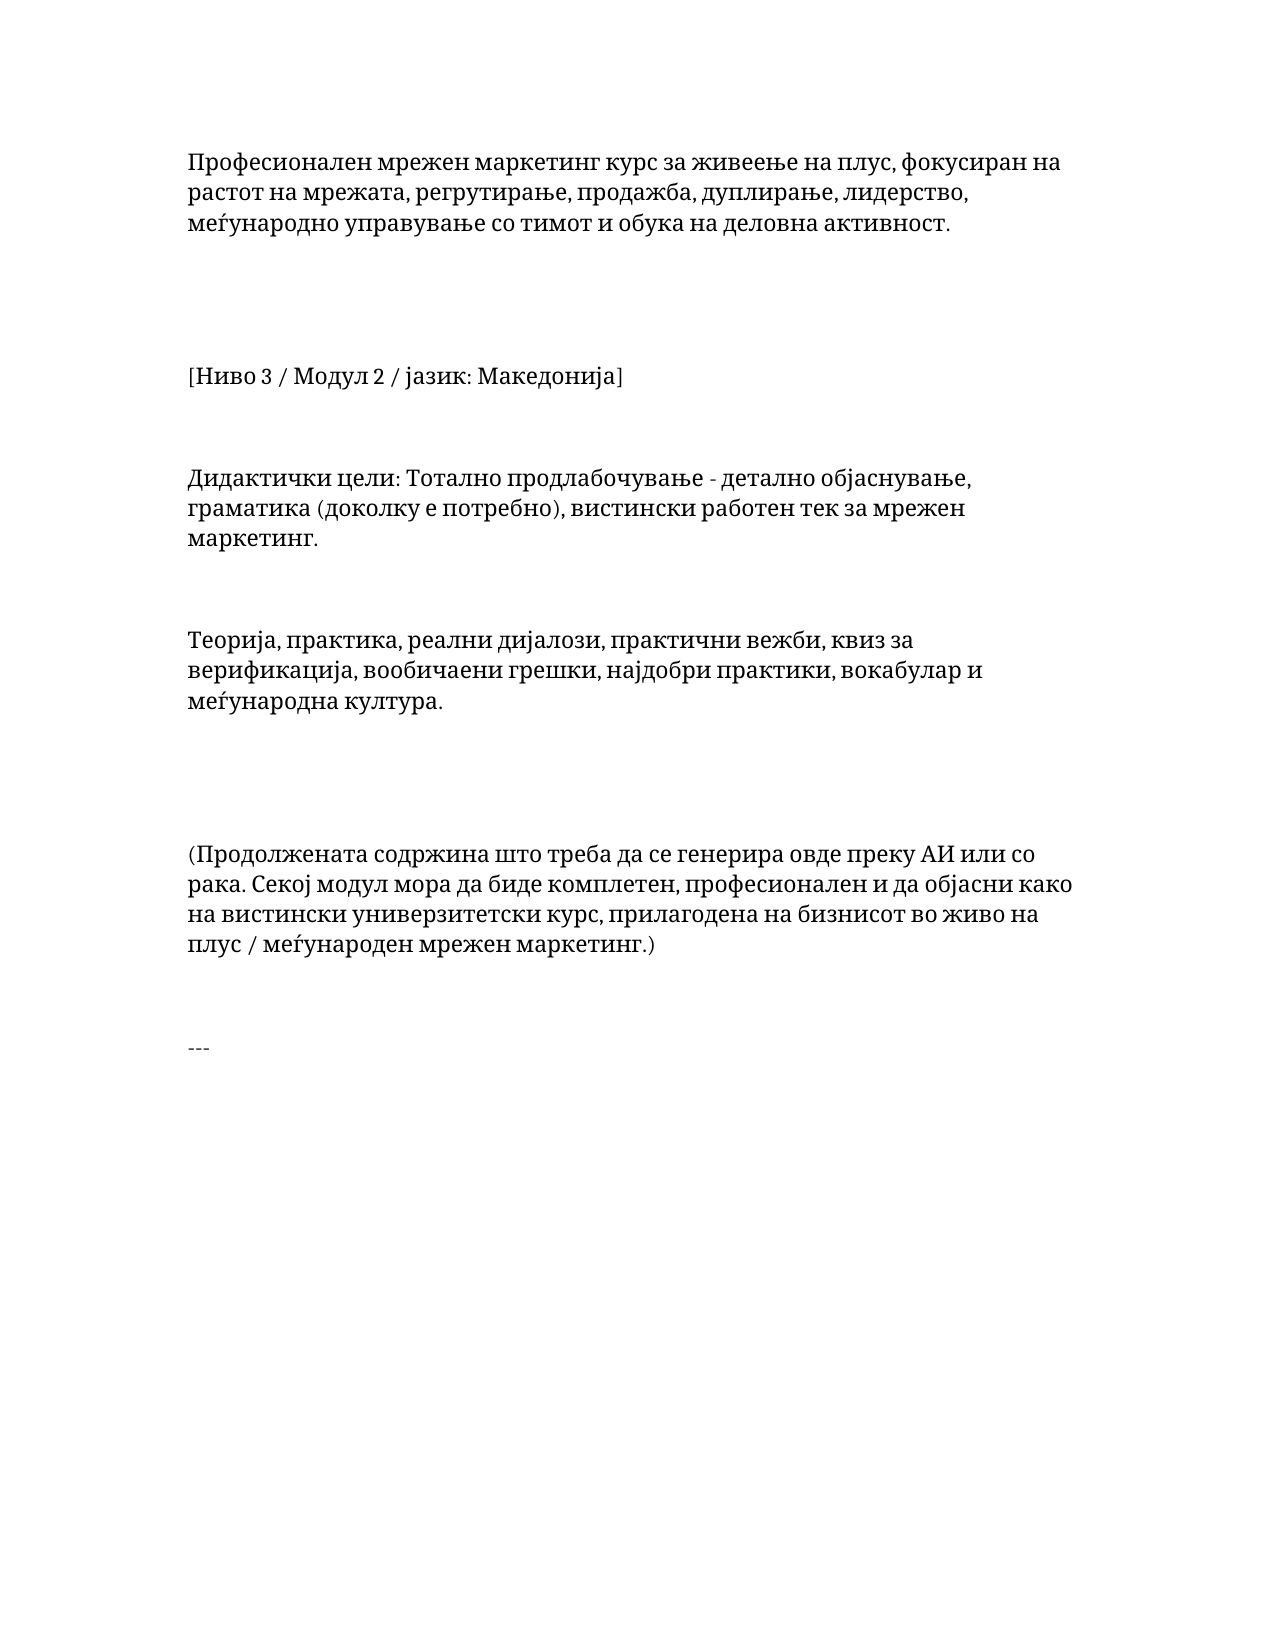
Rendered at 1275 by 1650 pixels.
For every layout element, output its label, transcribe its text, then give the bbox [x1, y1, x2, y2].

text --- [187, 1034, 1087, 1061]
text [Ниво 3 / Модул 2 / јазик: Македонија] [187, 363, 1087, 390]
text Теорија, практика, реални дијалози, практични вежби, квиз за верификација, вообичаени грешки, најдобри практики, вокабулар и меѓународна култура. [187, 628, 1087, 715]
text (Продолжената содржина што треба да се генерира овде преку АИ или со рака. Секој модул мора да биде комплетен, професионален и да објасни како на вистински универзитетски курс, прилагодена на бизнисот во живо на плус / меѓународен мрежен маркетинг.) [187, 842, 1087, 959]
text Дидактички цели: Тотално продлабочување - детално објаснување, граматика (доколку е потребно), вистински работен тек за мрежен маркетинг. [187, 466, 1087, 552]
text Професионален мрежен маркетинг курс за живеење на плус, фокусиран на растот на мрежата, регрутирање, продажба, дуплирање, лидерство, меѓународно управување со тимот и обука на деловна активност. [187, 150, 1087, 237]
